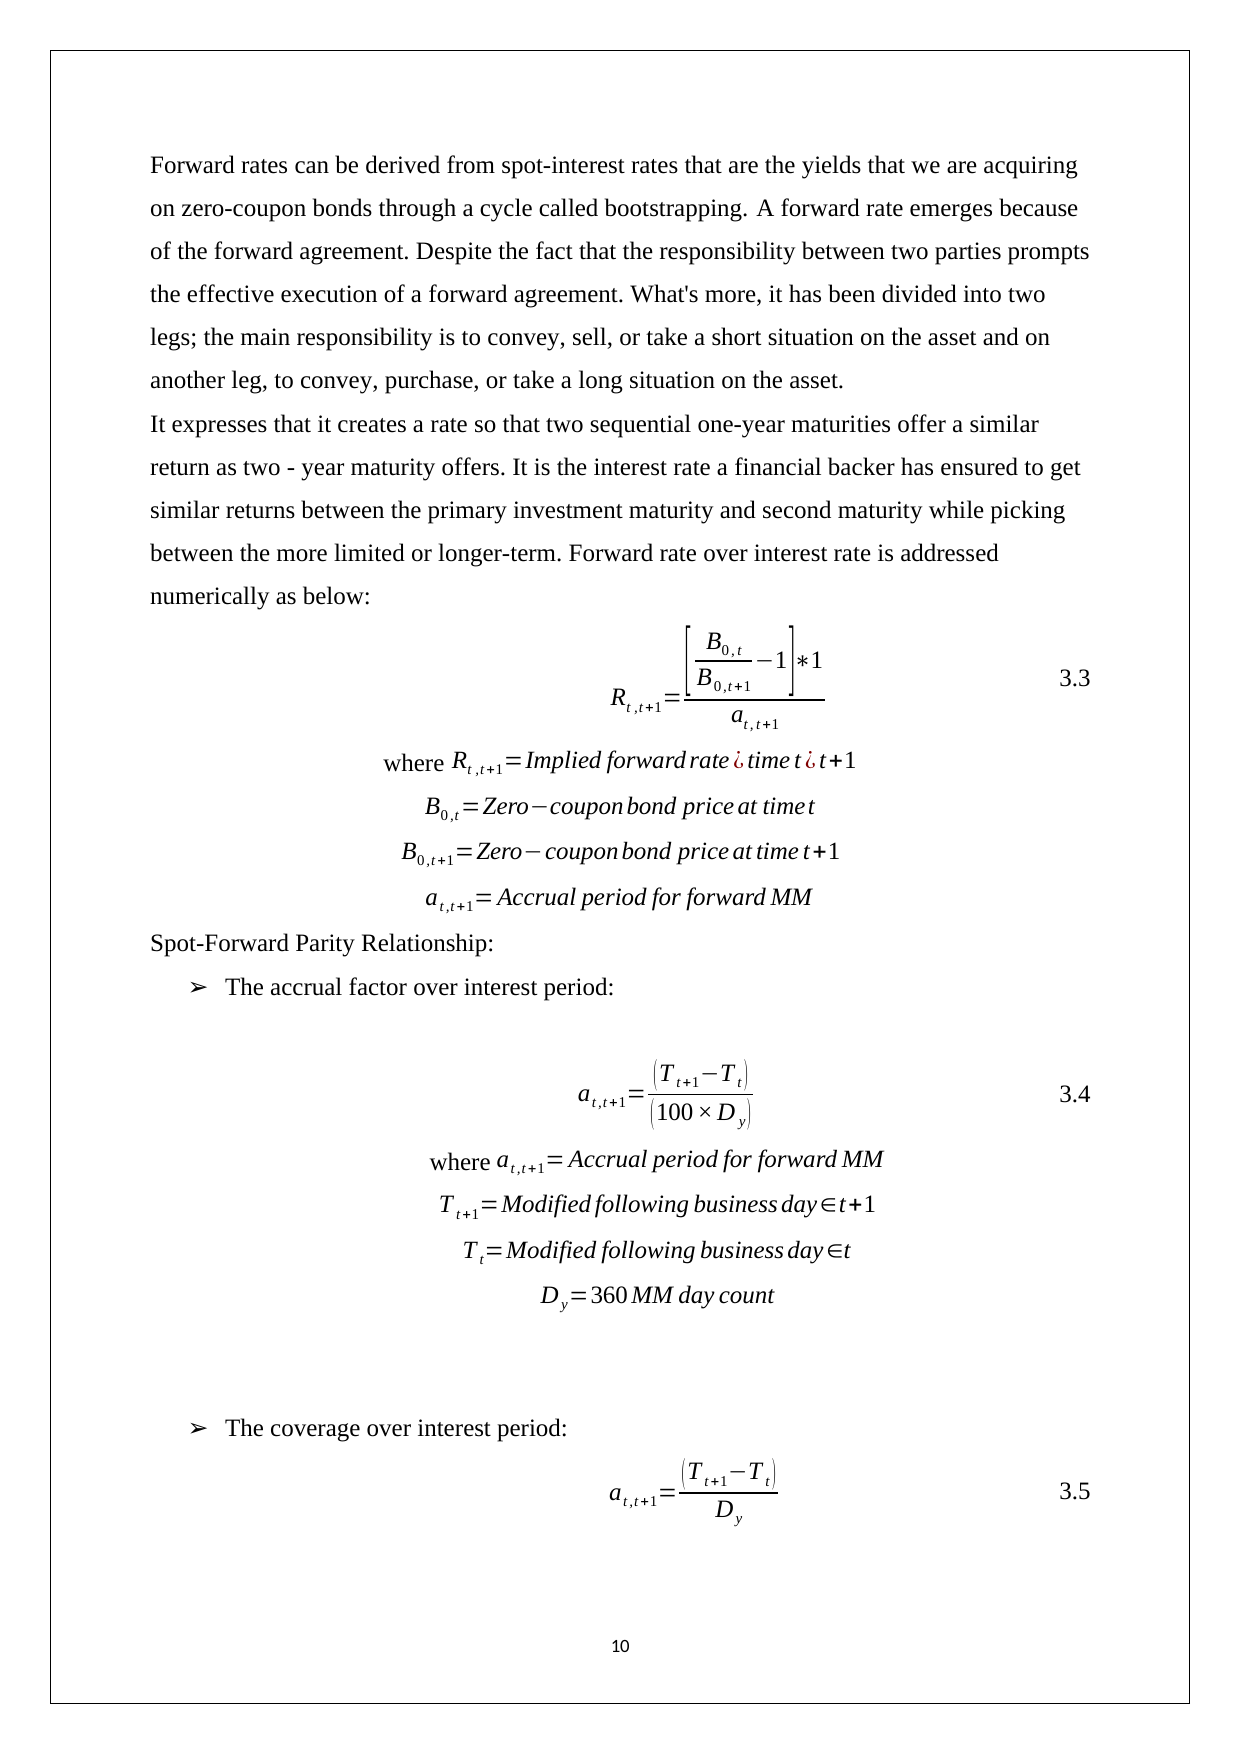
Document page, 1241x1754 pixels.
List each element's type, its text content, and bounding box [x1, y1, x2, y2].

text Forward rates can be derived from spot-interest rates that are the yields that we are acquiring on zero-coupon bonds through a cycle called bootstrapping. A forward rate emerges because of the forward agreement. Despite the fact that the responsibility between two parties prompts the effective execution of a forward agreement. What's more, it has been divided into two legs; the main responsibility is to convey, sell, or take a short situation on the asset and on another leg, to convey, purchase, or take a long situation on the asset. [150, 150, 1090, 394]
list The coverage over interest period: [187, 1413, 1090, 1442]
text 3.4 [225, 1058, 1090, 1131]
text where [150, 747, 1090, 778]
text 3.3 [150, 624, 1090, 732]
text Spot-Forward Parity Relationship: [150, 928, 1090, 957]
text It expresses that it creates a rate so that two sequential one-year maturities offer a similar return as two - year maturity offers. It is the interest rate a financial backer has ensured to get similar returns between the primary investment maturity and second maturity while picking between the more limited or longer-term. Forward rate over interest rate is addressed numerically as below: [150, 409, 1090, 610]
text 3.5 [225, 1456, 1090, 1526]
list The accrual factor over interest period: [187, 972, 1090, 1000]
text where [225, 1145, 1090, 1177]
